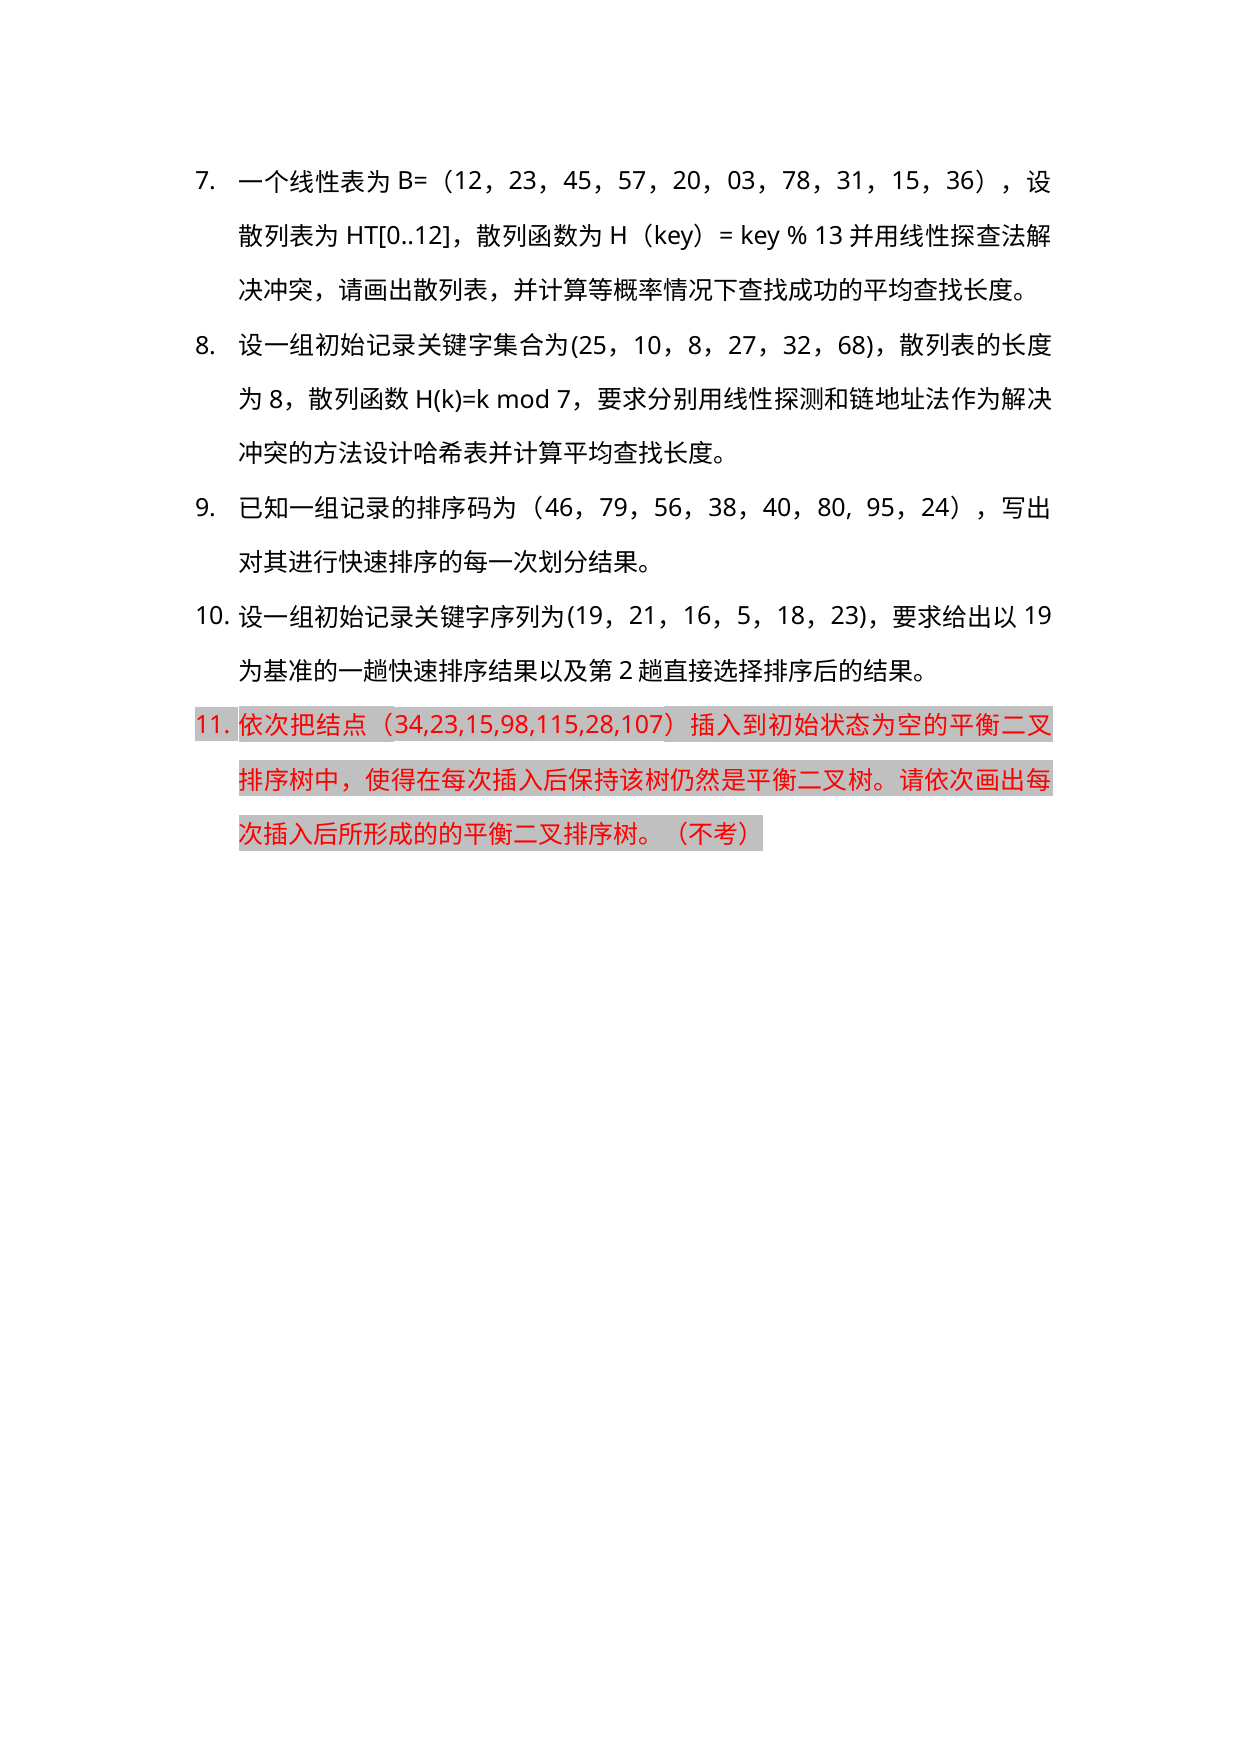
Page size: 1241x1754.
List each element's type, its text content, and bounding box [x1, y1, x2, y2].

list 设一组初始记录关键字序列为(19，21，16，5，18，23)，要求给出以19为基准的一趟快速排序结果以及第2趟直接选择排序后的结果。 [195, 597, 1053, 688]
list 设一组初始记录关键字集合为(25，10，8，27，32，68)，散列表的长度为8，散列函数H(k)=k mod 7，要求分别用线性探测和链地址法作为解决冲突的方法设计哈希表并计算平均查找长度。 [195, 325, 1053, 470]
list 依次把结点（34,23,15,98,115,28,107）插入到初始状态为空的平衡二叉排序树中，使得在每次插入后保持该树仍然是平衡二叉树。请依次画出每次插入后所形成的的平衡二叉排序树。（不考） [195, 706, 1053, 851]
list 已知一组记录的排序码为（46，79，56，38，40，80, 95，24），写出对其进行快速排序的每一次划分结果。 [195, 488, 1053, 579]
list 一个线性表为B=（12，23，45，57，20，03，78，31，15，36），设散列表为HT[0..12]，散列函数为H（key）= key % 13并用线性探查法解决冲突，请画出散列表，并计算等概率情况下查找成功的平均查找长度。 [195, 162, 1053, 307]
